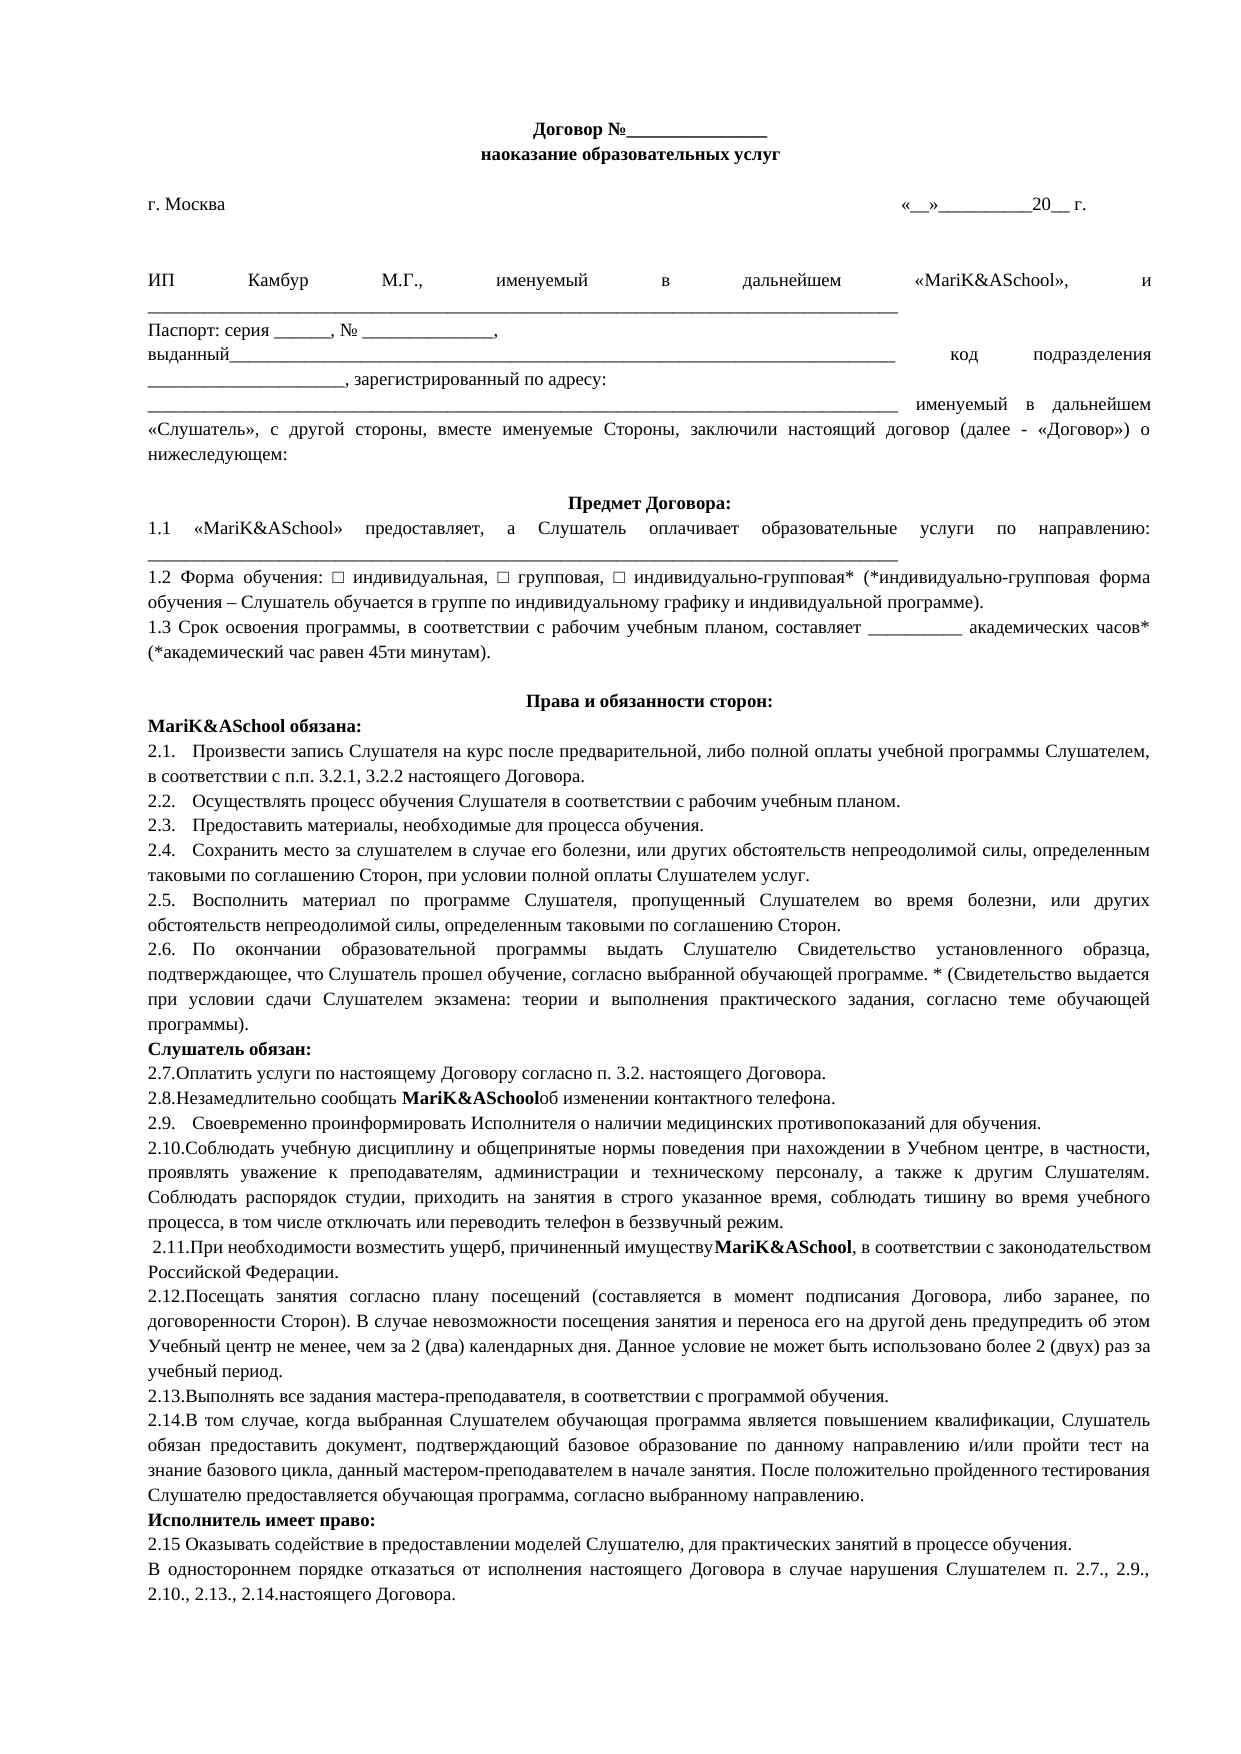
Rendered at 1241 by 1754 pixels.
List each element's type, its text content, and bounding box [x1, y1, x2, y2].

text 2.1. Произвести запись Слушателя на курс после предварительной, либо полной оплаты учебной программы Слушателем, в соответствии с п.п. 3.2.1, 3.2.2 настоящего Договора. [148, 740, 1152, 786]
text 2.5. Восполнить материал по программе Слушателя, пропущенный Слушателем во время болезни, или других обстоятельств непреодолимой силы, определенным таковыми по соглашению Сторон. [148, 889, 1152, 935]
text 2.12.Посещать занятия согласно плану посещений (составляется в момент подписания Договора, либо заранее, по договоренности Сторон). В случае невозможности посещения занятия и переноса его на другой день предупредить об этом Учебный центр не менее, чем за 2 (два) календарных дня. Данное условие не может быть использовано более 2 (двух) раз за учебный период. [148, 1285, 1152, 1381]
text 2.11.При необходимости возместить ущерб, причиненный имуществуMariK&ASchool, в соответствии с законодательством Российской Федерации. [148, 1236, 1152, 1282]
text наоказание образовательных услуг [148, 143, 1113, 164]
text Исполнитель имеет право: [148, 1508, 1152, 1530]
text 2.9. Своевременно проинформировать Исполнителя о наличии медицинских противопоказаний для обучения. [148, 1112, 1152, 1133]
text 2.10.Соблюдать учебную дисциплину и общепринятые нормы поведения при нахождении в Учебном центре, в частности, проявлять уважение к преподавателям, администрации и техническому персоналу, а также к другим Слушателям. Соблюдать распорядок студии, приходить на занятия в строго указанное время, соблюдать тишину во время учебного процесса, в том числе отключать или переводить телефон в беззвучный режим. [148, 1137, 1152, 1233]
text ИП Камбур М.Г., именуемый в дальнейшем «MariK&ASchool», и ________________________________________________________________________________ [148, 269, 1152, 315]
text Права и обязанности сторон: [148, 690, 1152, 712]
text 1.1 «MariK&ASchool» предоставляет, а Слушатель оплачивает образовательные услуги по направлению: ________________________________________________________________________________ [148, 517, 1152, 563]
text 2.15 Оказывать содействие в предоставлении моделей Слушателю, для практических занятий в процессе обучения. [148, 1533, 1152, 1555]
text 2.6. По окончании образовательной программы выдать Слушателю Свидетельство установленного образца, подтверждающее, что Слушатель прошел обучение, согласно выбранной обучающей программе. * (Свидетельство выдается при условии сдачи Слушателем экзамена: теории и выполнения практического задания, согласно теме обучающей программы). [148, 938, 1152, 1034]
text 2.4. Сохранить место за слушателем в случае его болезни, или других обстоятельств непреодолимой силы, определенным таковыми по соглашению Сторон, при условии полной оплаты Слушателем услуг. [148, 839, 1152, 886]
text Предмет Договора: [148, 492, 1152, 514]
text 2.3. Предоставить материалы, необходимые для процесса обучения. [148, 814, 1152, 836]
text 2.7.Оплатить услуги по настоящему Договору согласно п. 3.2. настоящего Договора. [148, 1062, 1152, 1084]
text выданный_______________________________________________________________________ код подразделения _____________________, зарегистрированный по адресу: [148, 343, 1152, 390]
text 2.2. Осуществлять процесс обучения Слушателя в соответствии с рабочим учебным планом. [148, 789, 1152, 811]
text 2.14.В том случае, когда выбранная Слушателем обучающая программа является повышением квалификации, Слушатель обязан предоставить документ, подтверждающий базовое образование по данному направлению и/или пройти тест на знание базового цикла, данный мастером-преподавателем в начале занятия. После положительно пройденного тестирования Слушателю предоставляется обучающая программа, согласно выбранному направлению. [148, 1409, 1152, 1505]
text Договор №_______________ [186, 118, 1114, 140]
text 1.2 Форма обучения: □ индивидуальная, □ групповая, □ индивидуально-групповая* (*индивидуально-групповая форма обучения – Слушатель обучается в группе по индивидуальному графику и индивидуальной программе). [148, 566, 1152, 613]
text Паспорт: серия ______, № ______________, [148, 318, 1152, 340]
text В одностороннем порядке отказаться от исполнения настоящего Договора в случае нарушения Слушателем п. 2.7., 2.9., 2.10., 2.13., 2.14.настоящего Договора. [148, 1558, 1152, 1604]
text г. Москва «__»__________20__ г. [148, 192, 1152, 214]
text ________________________________________________________________________________ именуемый в дальнейшем «Слушатель», с другой стороны, вместе именуемые Стороны, заключили настоящий договор (далее - «Договор») о нижеследующем: [148, 393, 1152, 464]
text Слушатель обязан: [148, 1037, 1152, 1059]
text 2.8.Незамедлительно сообщать MariK&ASchoolоб изменении контактного телефона. [148, 1087, 1152, 1109]
text MariK&ASchool обязана: [148, 715, 1152, 737]
text 1.3 Срок освоения программы, в соответствии с рабочим учебным планом, составляет __________ академических часов* (*академический час равен 45ти минутам). [148, 616, 1152, 662]
text 2.13.Выполнять все задания мастера-преподавателя, в соответствии с программой обучения. [148, 1384, 1152, 1406]
